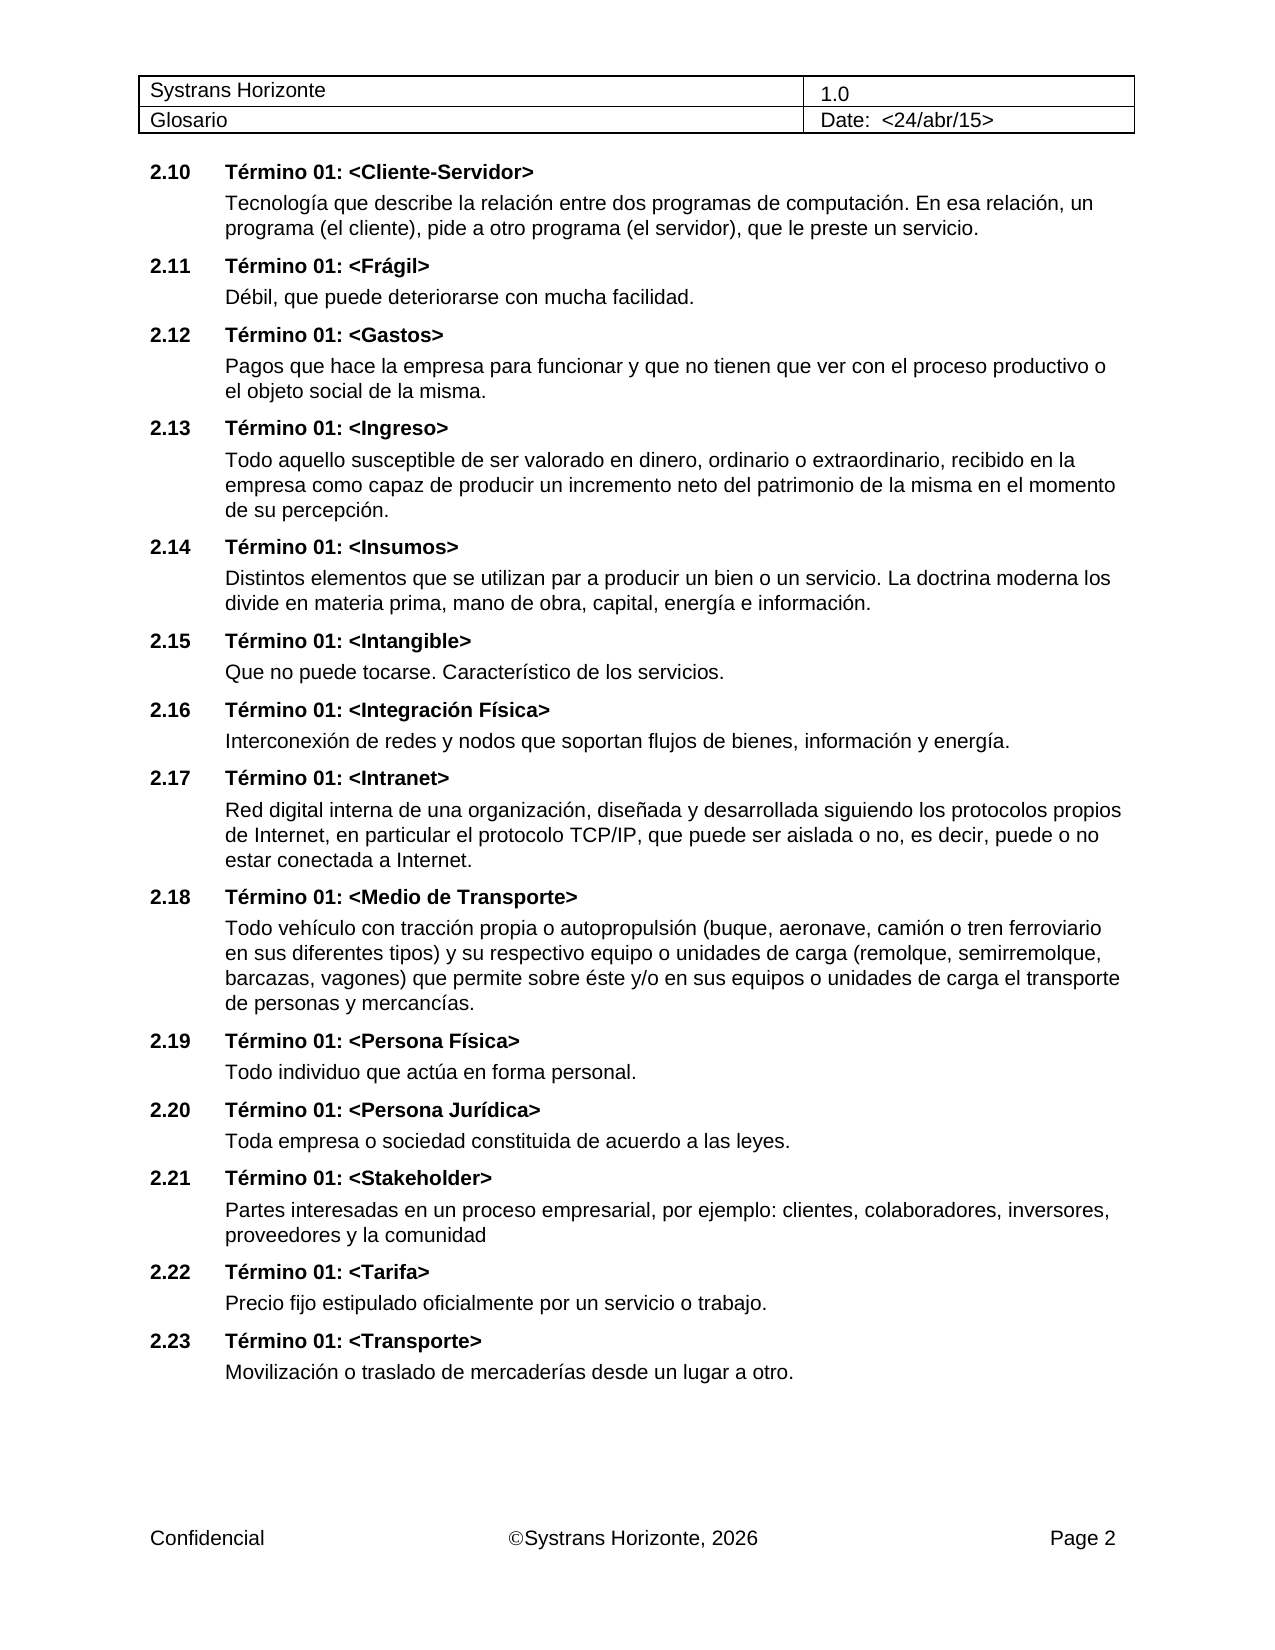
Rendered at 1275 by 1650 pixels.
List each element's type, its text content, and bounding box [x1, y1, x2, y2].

text Movilización o traslado de mercaderías desde un lugar a otro. [225, 1359, 1125, 1384]
text Precio fijo estipulado oficialmente por un servicio o trabajo. [225, 1290, 1125, 1315]
subtitle Término 01: <Insumos> [150, 534, 1125, 559]
subtitle Término 01: <Persona Jurídica> [150, 1096, 1125, 1121]
text Que no puede tocarse. Característico de los servicios. [225, 659, 1125, 684]
subtitle Término 01: <Tarifa> [150, 1259, 1125, 1284]
subtitle Término 01: <Gastos> [150, 321, 1125, 346]
text Distintos elementos que se utilizan par a producir un bien o un servicio. La doctrina moderna los divide en materia prima, mano de obra, capital, energía e información. [225, 565, 1125, 615]
subtitle Término 01: <Persona Física> [150, 1028, 1125, 1053]
text Débil, que puede deteriorarse con mucha facilidad. [225, 284, 1125, 309]
subtitle Término 01: <Medio de Transporte> [150, 884, 1125, 909]
subtitle Término 01: <Intangible> [150, 628, 1125, 653]
text Interconexión de redes y nodos que soportan flujos de bienes, información y energía. [225, 728, 1125, 753]
text Red digital interna de una organización, diseñada y desarrollada siguiendo los protocolos propios de Internet, en particular el protocolo TCP/IP, que puede ser aislada o no, es decir, puede o no estar conectada a Internet. [225, 796, 1125, 871]
text Tecnología que describe la relación entre dos programas de computación. En esa relación, un programa (el cliente), pide a otro programa (el servidor), que le preste un servicio. [225, 190, 1125, 240]
subtitle Término 01: <Integración Física> [150, 696, 1125, 721]
subtitle Término 01: <Transporte> [150, 1328, 1125, 1353]
subtitle Término 01: <Intranet> [150, 765, 1125, 790]
text Partes interesadas en un proceso empresarial, por ejemplo: clientes, colaboradores, inversores, proveedores y la comunidad [225, 1196, 1125, 1246]
subtitle Término 01: <Stakeholder> [150, 1165, 1125, 1190]
text Toda empresa o sociedad constituida de acuerdo a las leyes. [225, 1128, 1125, 1153]
subtitle Término 01: <Frágil> [150, 253, 1125, 278]
subtitle Término 01: <Ingreso> [150, 415, 1125, 440]
text Todo aquello susceptible de ser valorado en dinero, ordinario o extraordinario, recibido en la empresa como capaz de producir un incremento neto del patrimonio de la misma en el momento de su percepción. [225, 446, 1125, 521]
text Todo vehículo con tracción propia o autopropulsión (buque, aeronave, camión o tren ferroviario en sus diferentes tipos) y su respectivo equipo o unidades de carga (remolque, semirremolque, barcazas, vagones) que permite sobre éste y/o en sus equipos o unidades de carga el transporte de personas y mercancías. [225, 915, 1125, 1015]
text Pagos que hace la empresa para funcionar y que no tienen que ver con el proceso productivo o el objeto social de la misma. [225, 353, 1125, 403]
text Todo individuo que actúa en forma personal. [225, 1059, 1125, 1084]
subtitle Término 01: <Cliente-Servidor> [150, 159, 1125, 184]
